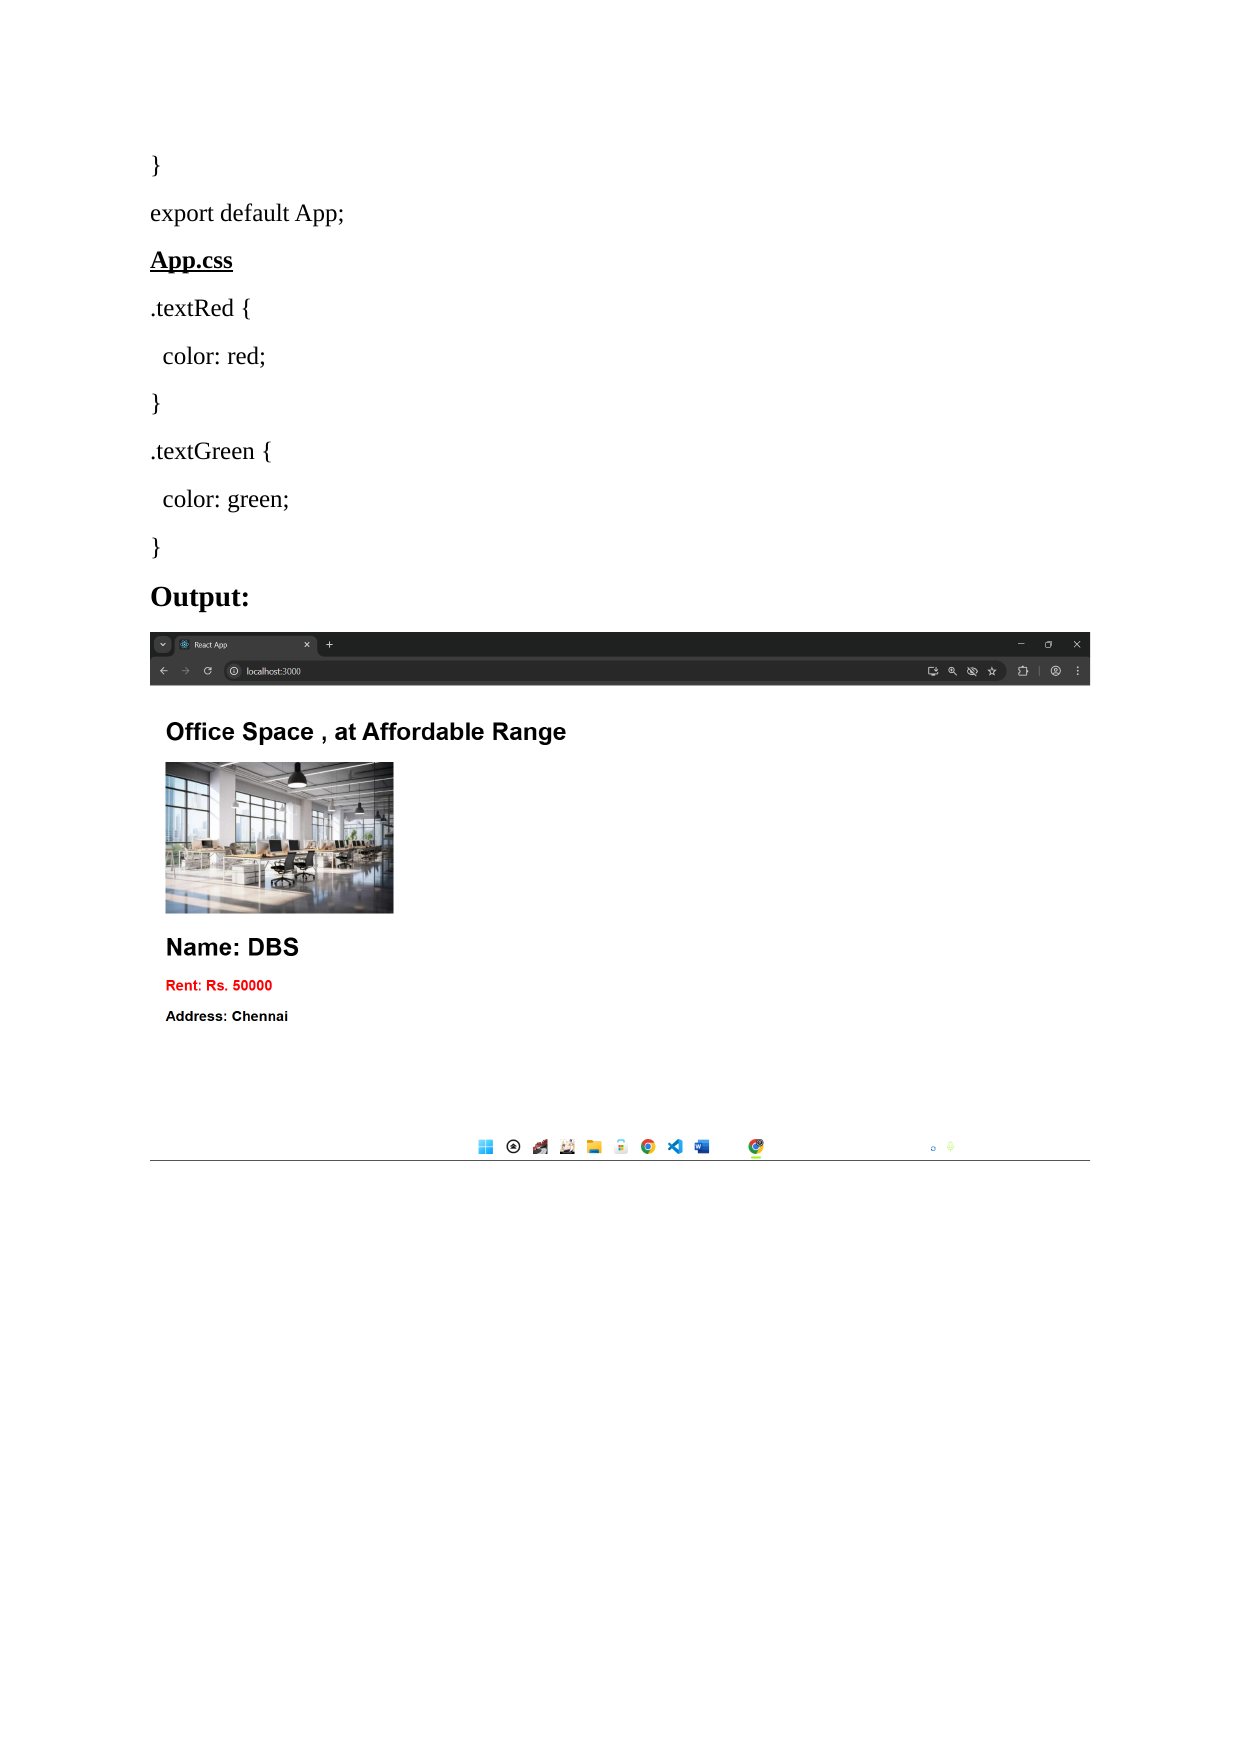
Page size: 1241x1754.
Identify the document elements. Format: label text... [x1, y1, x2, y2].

text Output: [150, 579, 1090, 613]
text App.css [150, 245, 1090, 274]
text .textGreen { [150, 436, 1090, 465]
text } [150, 532, 1090, 560]
picture [150, 632, 1091, 1161]
text color: green; [150, 484, 1090, 513]
text } [150, 150, 1090, 179]
text export default App; [150, 198, 1090, 226]
text } [150, 388, 1090, 417]
text color: red; [150, 341, 1090, 369]
text .textRed { [150, 293, 1090, 322]
